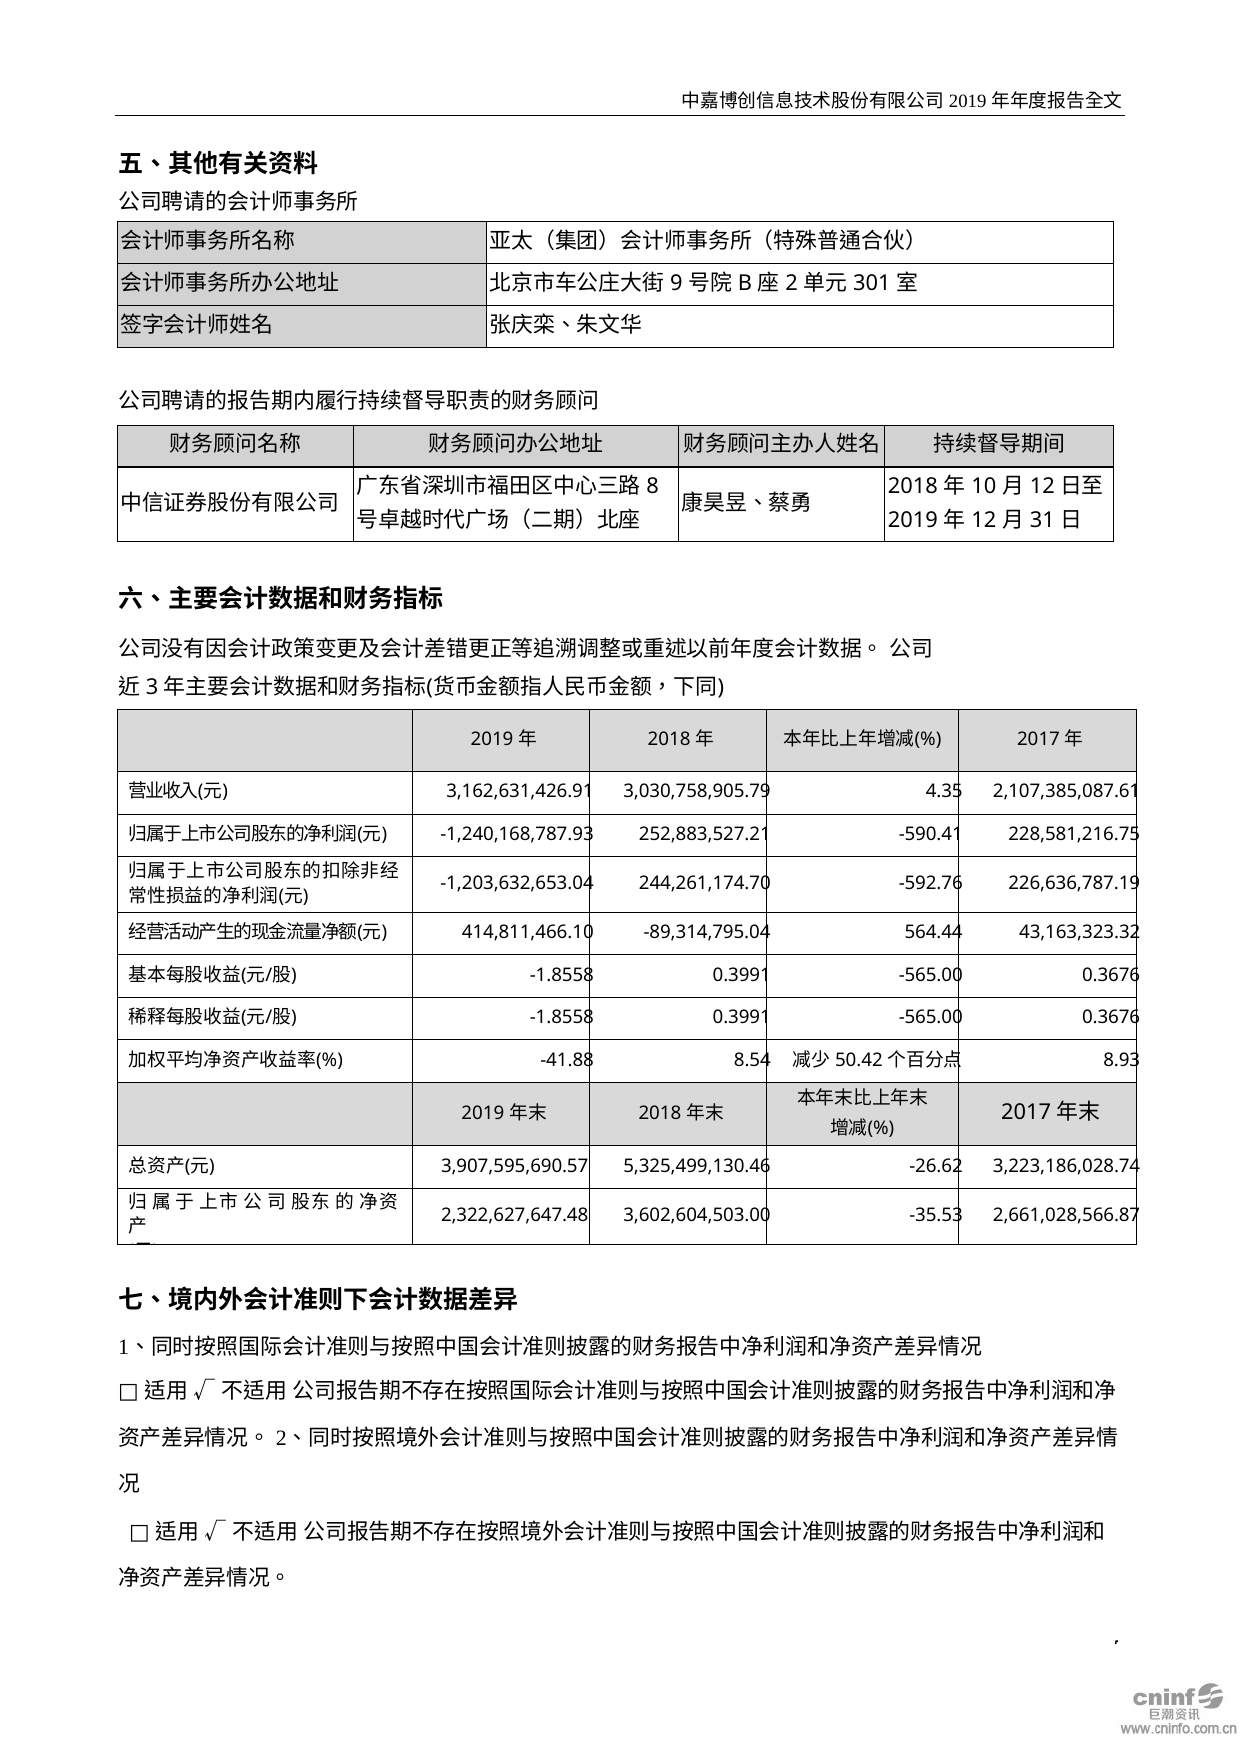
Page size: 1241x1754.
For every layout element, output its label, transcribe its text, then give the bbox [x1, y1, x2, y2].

table_cell 会计师事务所办公地址 [118, 264, 486, 305]
table_cell 414,811,466.10 [413, 913, 589, 954]
table_cell [118, 1083, 412, 1145]
table_cell 8.54 [590, 1040, 766, 1082]
table_header 2018 年 [590, 710, 766, 771]
table_cell 43,163,323.32 [959, 913, 1136, 954]
text 1、同时按照国际会计准则与按照中国会计准则披露的财务报告中净利润和净资产差异情况 [118, 1331, 1122, 1361]
table_cell 归属于上市公司股东的净利润(元) [118, 815, 412, 856]
table_cell 3,223,186,028.74 [959, 1146, 1136, 1188]
table_cell -1,240,168,787.93 [413, 815, 589, 856]
table_cell 226,636,787.19 [959, 857, 1136, 912]
table_cell 0.3991 [590, 998, 766, 1039]
table_cell -41.88 [413, 1040, 589, 1082]
text 公司没有因会计政策变更及会计差错更正等追溯调整或重述以前年度会计数据。 公司近 3 年主要会计数据和财务指标(货币金额指人民币金额，下同) [118, 633, 938, 701]
table_cell 0.3676 [959, 955, 1136, 997]
subtitle 七、境内外会计准则下会计数据差异 [118, 1282, 1122, 1316]
table_cell -565.00 [767, 998, 958, 1039]
text 公司聘请的报告期内履行持续督导职责的财务顾问 [118, 385, 1122, 415]
table_header 财务顾问办公地址 [354, 426, 678, 466]
table_cell 8.93 [959, 1040, 1136, 1082]
table_cell 0.3991 [590, 955, 766, 997]
table_cell 3,907,595,690.57 [413, 1146, 589, 1188]
table_cell 本年末比上年末 增减(%) [767, 1083, 958, 1145]
table_cell 签字会计师姓名 [118, 306, 486, 347]
table_cell 归属于上市公司股东的扣除非经 常性损益的净利润(元) [118, 857, 412, 912]
table_cell 244,261,174.70 [590, 857, 766, 912]
table_cell -26.62 [767, 1146, 958, 1188]
table_cell -590.41 [767, 815, 958, 856]
table_cell 2,322,627,647.48 [413, 1189, 589, 1244]
table_header 财务顾问主办人姓名 [679, 426, 884, 466]
table_cell 总资产(元) [118, 1146, 412, 1188]
table_cell 564.44 [767, 913, 958, 954]
table_cell 康昊昱、蔡勇 [679, 468, 884, 541]
table_header 会计师事务所名称 [118, 222, 486, 263]
table_cell -1.8558 [413, 955, 589, 997]
table_cell 4.35 [767, 772, 958, 813]
table_cell 3,162,631,426.91 [413, 772, 589, 813]
text □ 适用 √ 不适用 公司报告期不存在按照国际会计准则与按照中国会计准则披露的财务报告中净利润和净资产差异情况。 2、同时按照境外会计准则与按照中国会计准则披露的财务报告中净利润和净资产差异情况 [118, 1375, 1122, 1498]
table_cell 2018 年末 [590, 1083, 766, 1145]
table_cell 经营活动产生的现金流量净额(元) [118, 913, 412, 954]
table_cell 252,883,527.21 [590, 815, 766, 856]
table_cell -35.53 [767, 1189, 958, 1244]
table_cell -89,314,795.04 [590, 913, 766, 954]
table_cell -592.76 [767, 857, 958, 912]
table_header 本年比上年增减(%) [767, 710, 958, 771]
table_cell 3,602,604,503.00 [590, 1189, 766, 1244]
table_cell 营业收入(元) [118, 772, 412, 813]
text 五、其他有关资料 [118, 145, 1122, 179]
table_cell 北京市车公庄大街 9 号院 B 座 2 单元 301 室 [487, 264, 1113, 305]
table_header 2019 年 [413, 710, 589, 771]
table_cell 张庆栾、朱文华 [487, 306, 1113, 347]
table_cell 2019 年末 [413, 1083, 589, 1145]
table_cell 5,325,499,130.46 [590, 1146, 766, 1188]
table_cell -1.8558 [413, 998, 589, 1039]
table_cell 中信证券股份有限公司 [118, 468, 353, 541]
table_cell -1,203,632,653.04 [413, 857, 589, 912]
table_cell 2017 年末 [959, 1083, 1136, 1145]
table_header 持续督导期间 [885, 426, 1113, 466]
table_cell 加权平均净资产收益率(%) [118, 1040, 412, 1082]
text □ 适用 √ 不适用 公司报告期不存在按照境外会计准则与按照中国会计准则披露的财务报告中净利润和净资产差异情况。 [118, 1516, 1122, 1592]
text 公司聘请的会计师事务所 [118, 186, 1122, 216]
table_header 亚太（集团）会计师事务所（特殊普通合伙） [487, 222, 1113, 263]
table_cell 3,030,758,905.79 [590, 772, 766, 813]
table_cell 228,581,216.75 [959, 815, 1136, 856]
table_cell 2,107,385,087.61 [959, 772, 1136, 813]
table_cell 减少 50.42 个百分点 [767, 1040, 958, 1082]
table_header [118, 710, 412, 771]
subtitle 六、主要会计数据和财务指标 [118, 580, 1122, 614]
table_cell 0.3676 [959, 998, 1136, 1039]
table_cell 归 属 于 上市 公 司 股东 的 净资产 (元) [118, 1189, 412, 1244]
picture [1115, 1680, 1240, 1737]
table_cell 2,661,028,566.87 [959, 1189, 1136, 1244]
table_cell 2018 年 10 月 12 日至 2019 年 12 月 31 日 [885, 468, 1113, 541]
table_cell 广东省深圳市福田区中心三路 8 号卓越时代广场（二期）北座 [354, 468, 678, 541]
table_header 2017 年 [959, 710, 1136, 771]
table_header 财务顾问名称 [118, 426, 353, 466]
table_cell -565.00 [767, 955, 958, 997]
table_cell 基本每股收益(元/股) [118, 955, 412, 997]
table_cell 稀释每股收益(元/股) [118, 998, 412, 1039]
